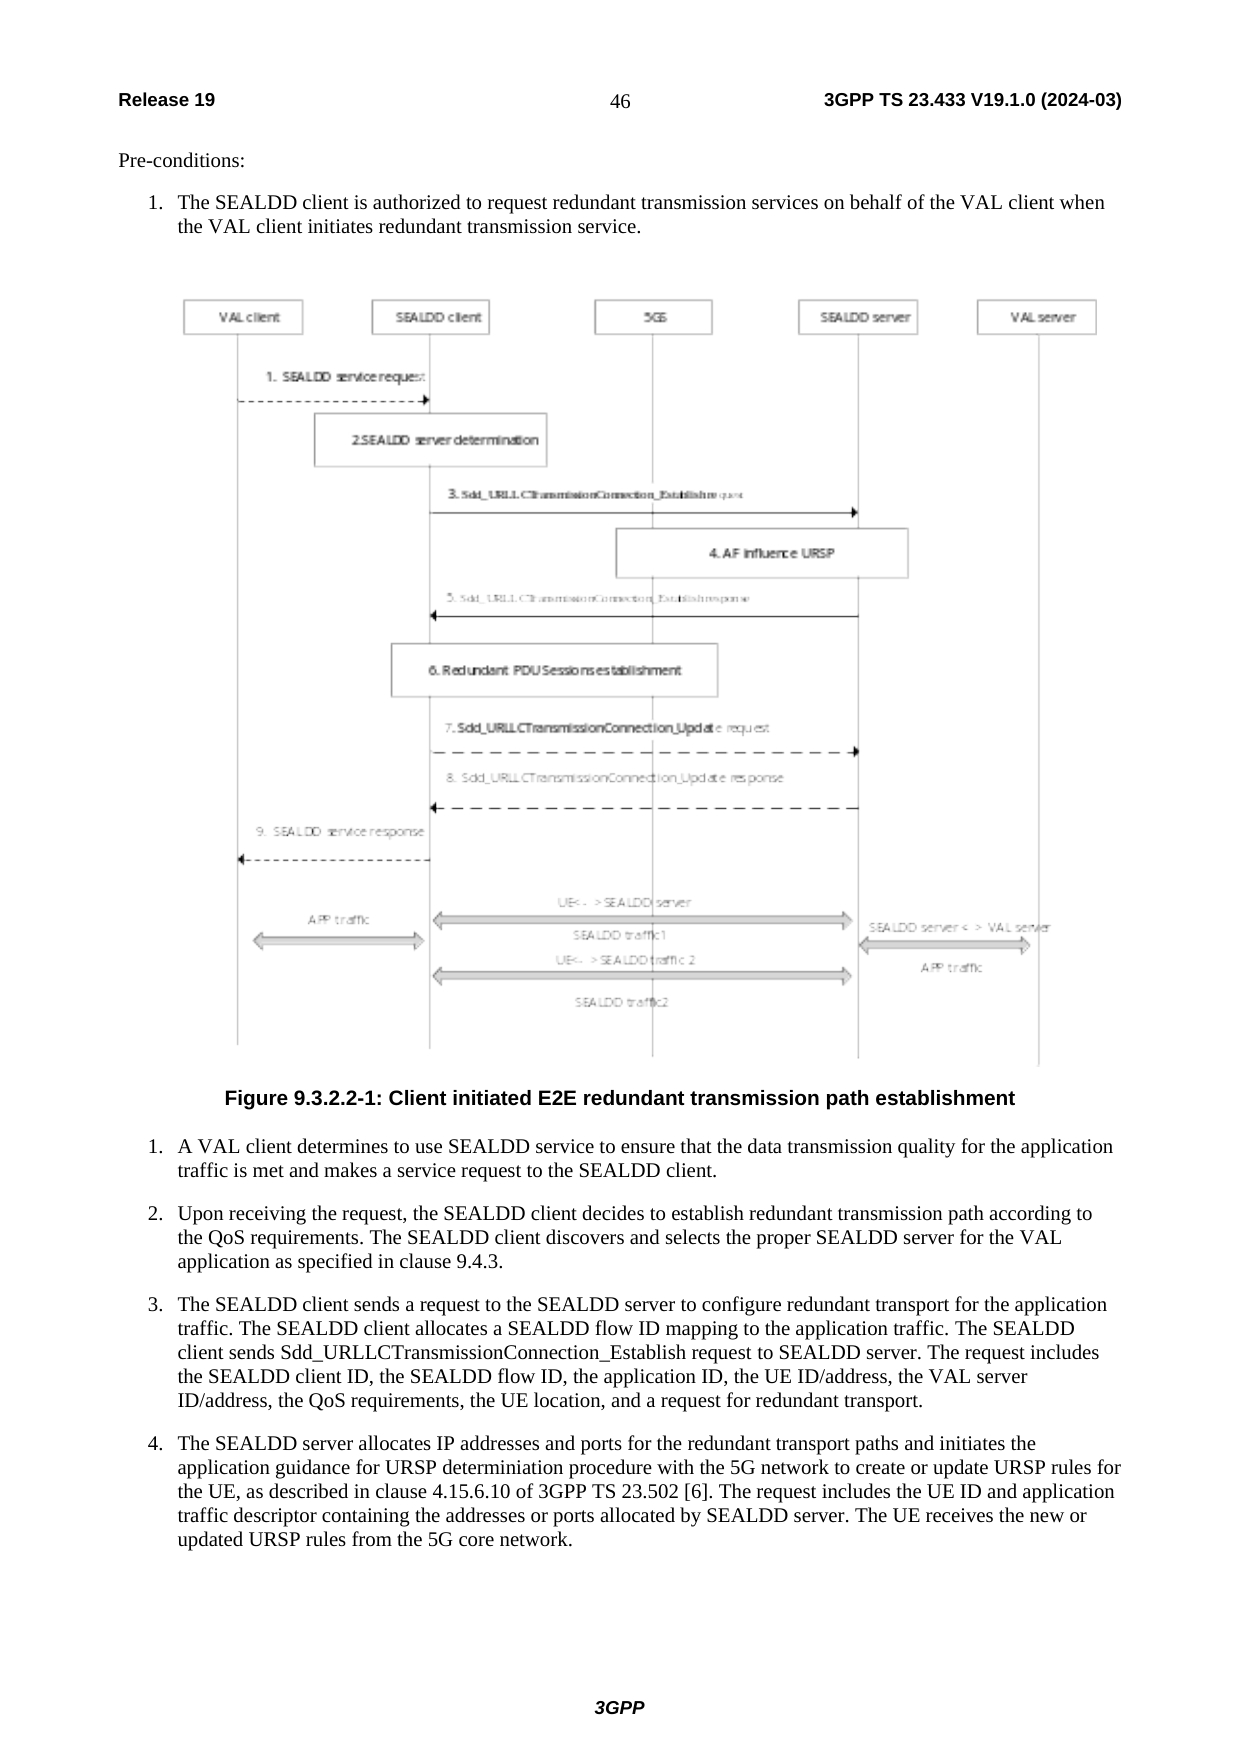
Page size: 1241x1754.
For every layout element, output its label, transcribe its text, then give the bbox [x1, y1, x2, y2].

text 1. A VAL client determines to use SEALDD service to ensure that the data transmission quality for the application traffic is met and makes a service request to the SEALDD client. [148, 1134, 1122, 1182]
text 1. The SEALDD client is authorized to request redundant transmission services on behalf of the VAL client when the VAL client initiates redundant transmission service. [148, 190, 1122, 238]
text Pre-conditions: [118, 147, 1122, 172]
text Figure 9.3.2.2-1: Client initiated E2E redundant transmission path establishment [118, 1085, 1122, 1109]
text 3. The SEALDD client sends a request to the SEALDD server to configure redundant transport for the application traffic. The SEALDD client allocates a SEALDD flow ID mapping to the application traffic. The SEALDD client sends Sdd_URLLCTransmissionConnection_Establish request to SEALDD server. The request includes the SEALDD client ID, the SEALDD flow ID, the application ID, the UE ID/address, the VAL server ID/address, the QoS requirements, the UE location, and a request for redundant transport. [148, 1292, 1122, 1412]
text 4. The SEALDD server allocates IP addresses and ports for the redundant transport paths and initiates the application guidance for URSP determiniation procedure with the 5G network to create or update URSP rules for the UE, as described in clause 4.15.6.10 of 3GPP TS 23.502 [6]. The request includes the UE ID and application traffic descriptor containing the addresses or ports allocated by SEALDD server. The UE receives the new or updated URSP rules from the 5G core network. [148, 1431, 1122, 1551]
text 2. Upon receiving the request, the SEALDD client decides to establish redundant transmission path according to the QoS requirements. The SEALDD client discovers and selects the proper SEALDD server for the VAL application as specified in clause 9.4.3. [148, 1201, 1122, 1273]
